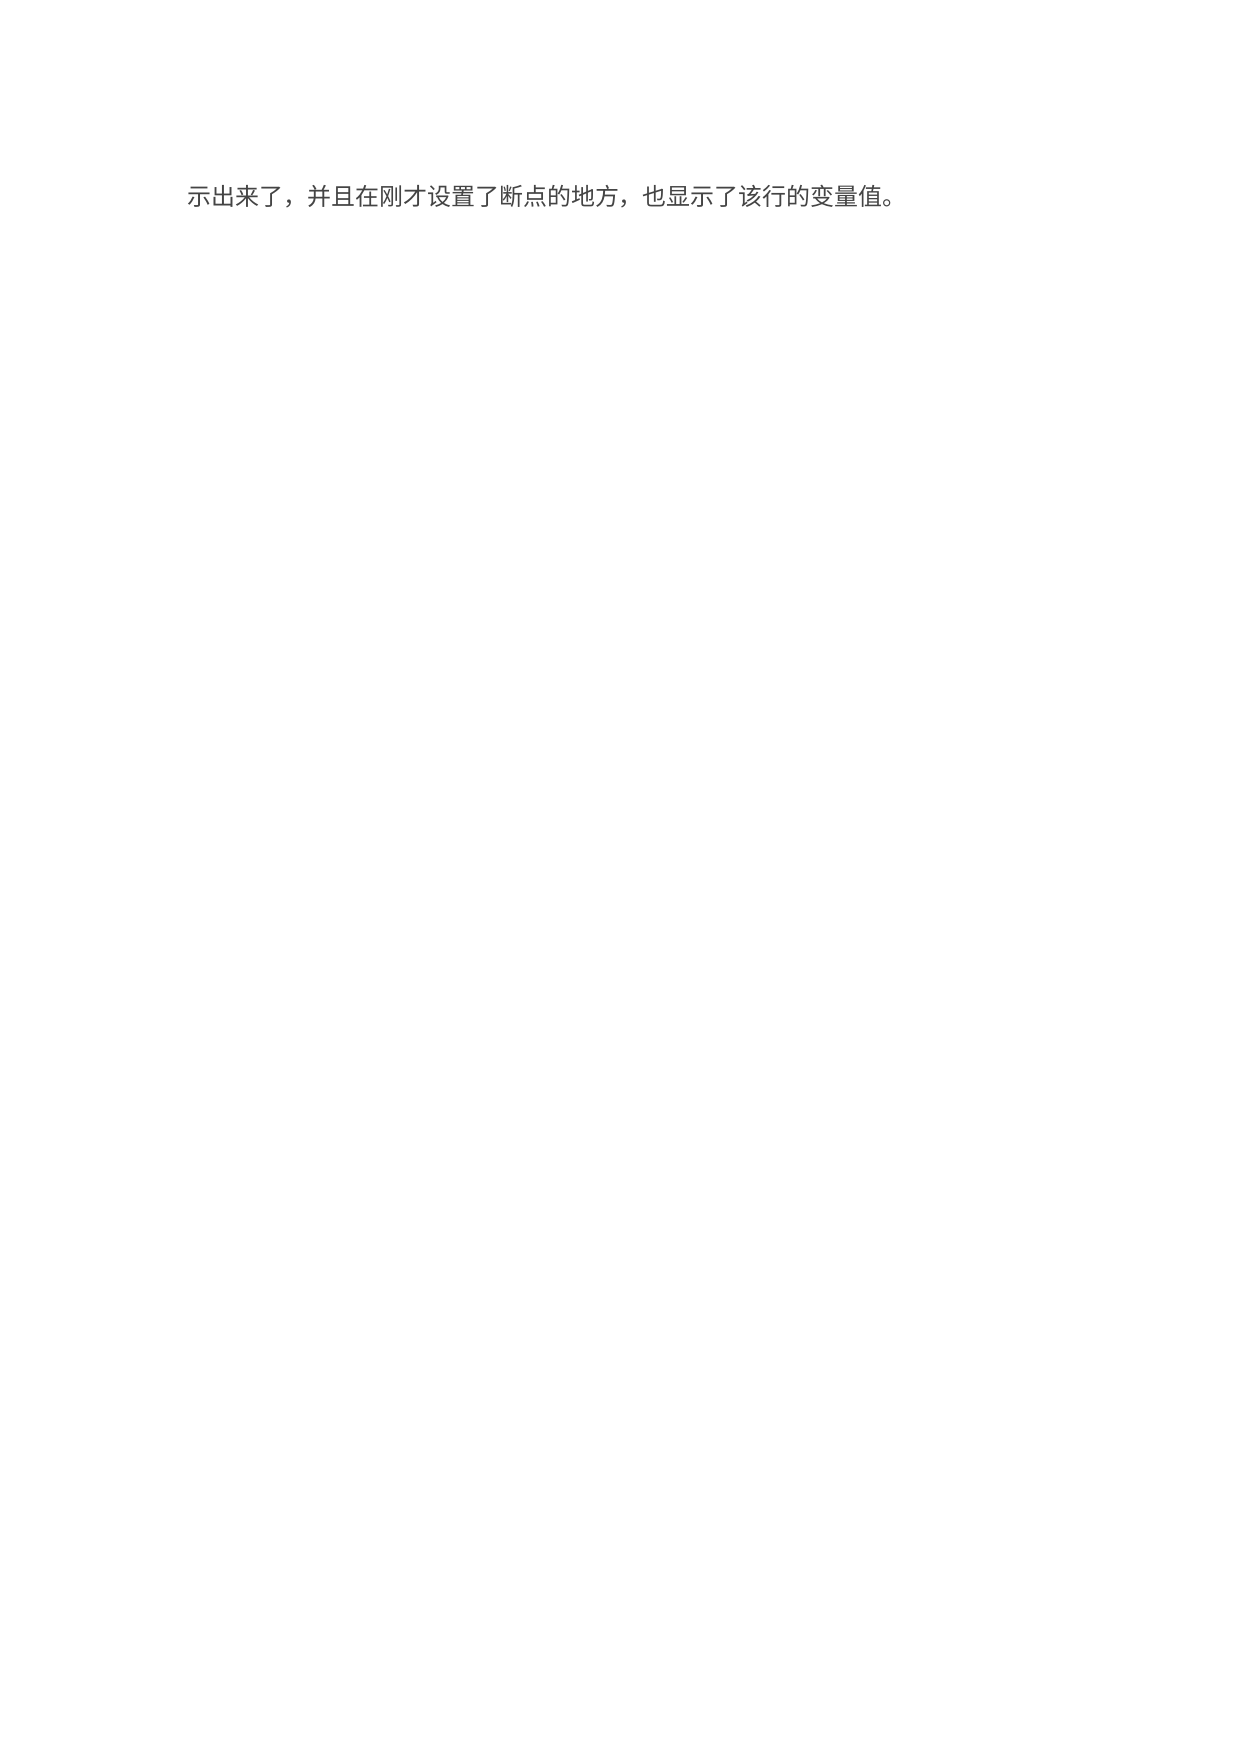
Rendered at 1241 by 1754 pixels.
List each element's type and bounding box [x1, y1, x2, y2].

text [187, 162, 1053, 227]
